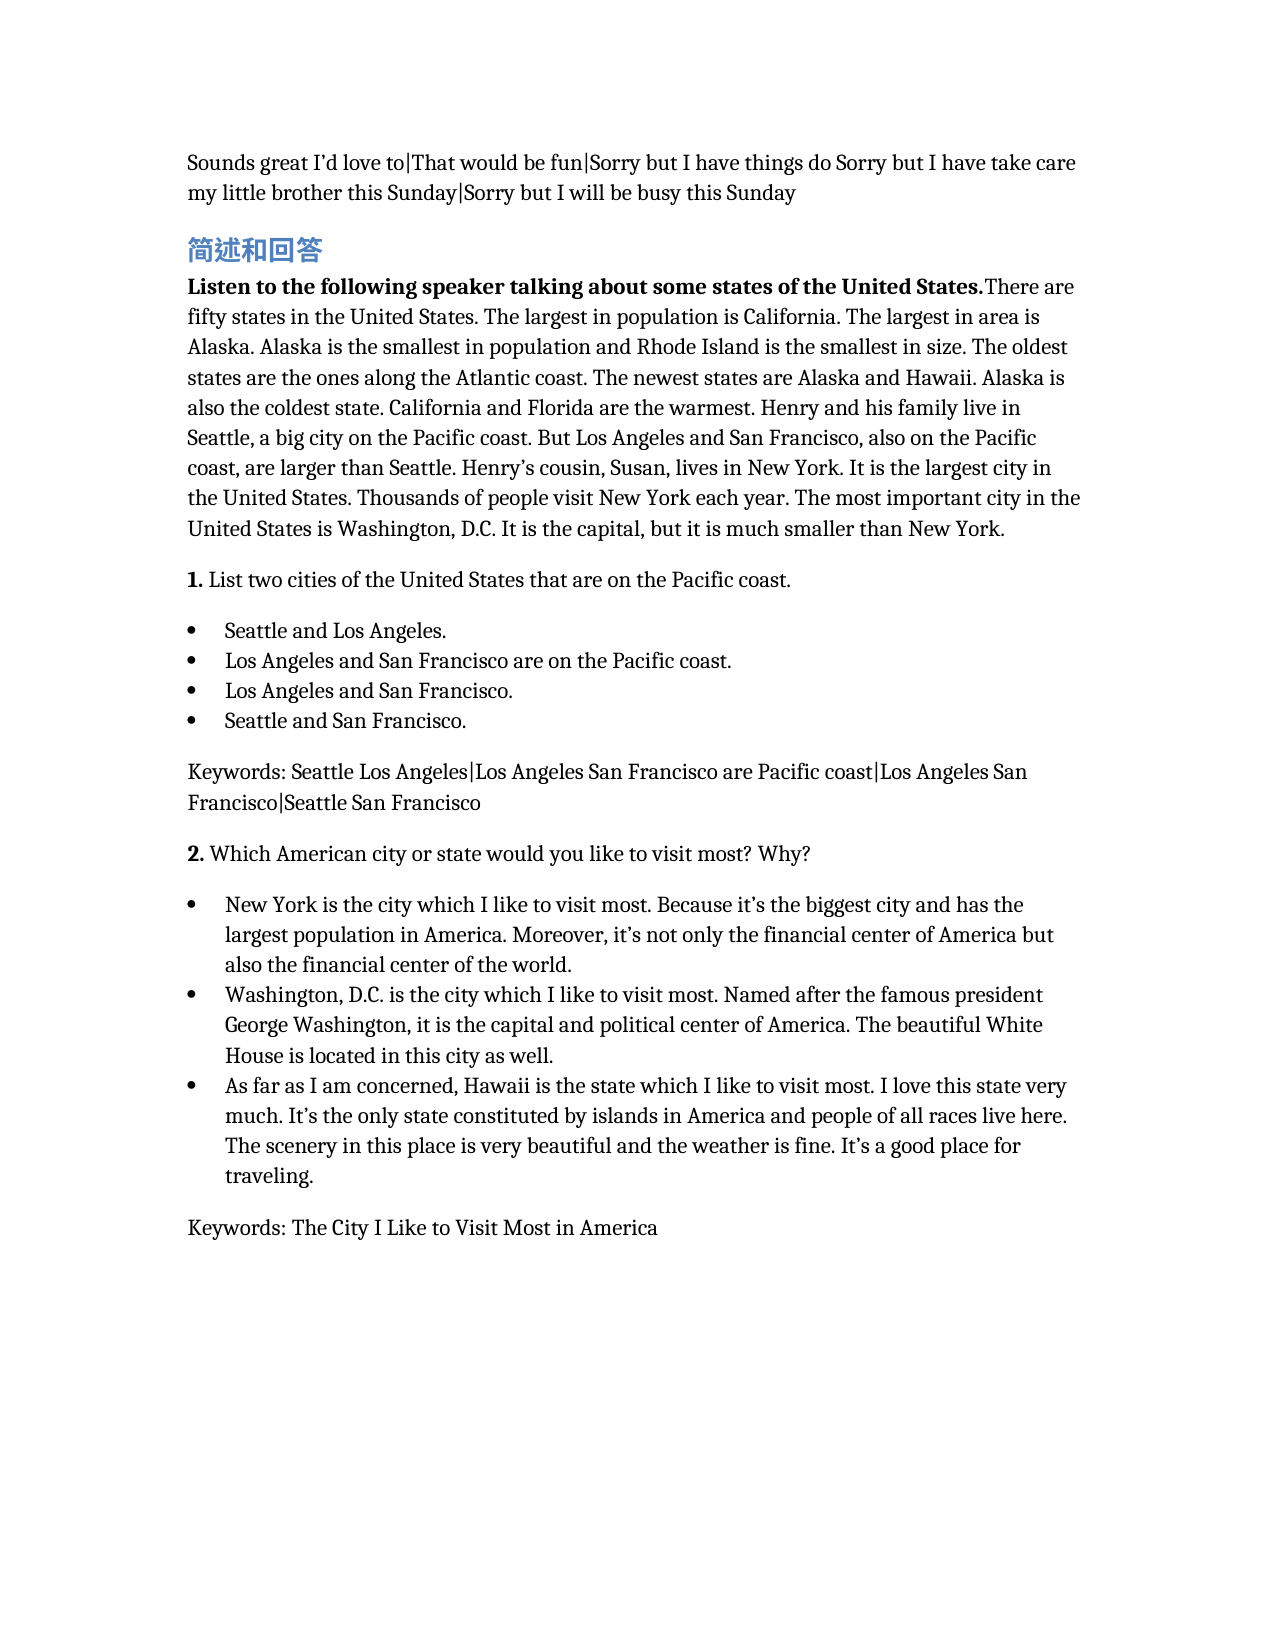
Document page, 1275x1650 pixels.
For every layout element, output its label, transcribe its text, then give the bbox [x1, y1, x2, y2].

text Listen to the following speaker talking about some states of the United States.There are fifty states in the United States. The largest in population is California. The largest in area is Alaska. Alaska is the smallest in population and Rhode Island is the smallest in size. The oldest states are the ones along the Atlantic coast. The newest states are Alaska and Hawaii. Alaska is also the coldest state. California and Florida are the warmest. Henry and his family live in Seattle, a big city on the Pacific coast. But Los Angeles and San Francisco, also on the Pacific coast, are larger than Seattle. Henry’s cousin, Susan, lives in New York. It is the largest city in the United States. Thousands of people visit New York each year. The most important city in the United States is Washington, D.C. It is the capital, but it is much smaller than New York. [187, 274, 1087, 542]
list Seattle and San Francisco. [187, 708, 1087, 734]
list New York is the city which I like to visit most. Because it’s the biggest city and has the largest population in America. Moreover, it’s not only the financial center of America but also the financial center of the world. [187, 891, 1087, 978]
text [187, 150, 1087, 207]
text Keywords: Seattle Los Angeles|Los Angeles San Francisco are Pacific coast|Los Angeles San Francisco|Seattle San Francisco [187, 759, 1087, 816]
list As far as I am concerned, Hawaii is the state which I like to visit most. I love this state very much. It’s the only state constituted by islands in America and people of all races live here. The scenery in this place is very beautiful and the weather is fine. It’s a good place for traveling. [187, 1073, 1087, 1189]
text Keywords: The City I Like to Visit Most in America [187, 1214, 1087, 1241]
list Los Angeles and San Francisco are on the Pacific coast. [187, 648, 1087, 674]
list Washington, D.C. is the city which I like to visit most. Named after the famous president George Washington, it is the capital and political center of America. The beautiful White House is located in this city as well. [187, 982, 1087, 1069]
text 1. List two cities of the United States that are on the Pacific coast. [187, 566, 1087, 593]
list Seattle and Los Angeles. [187, 617, 1087, 644]
list Los Angeles and San Francisco. [187, 678, 1087, 704]
text 2. Which American city or state would you like to visit most? Why? [187, 840, 1087, 867]
subtitle 简述和回答 [187, 231, 1087, 268]
